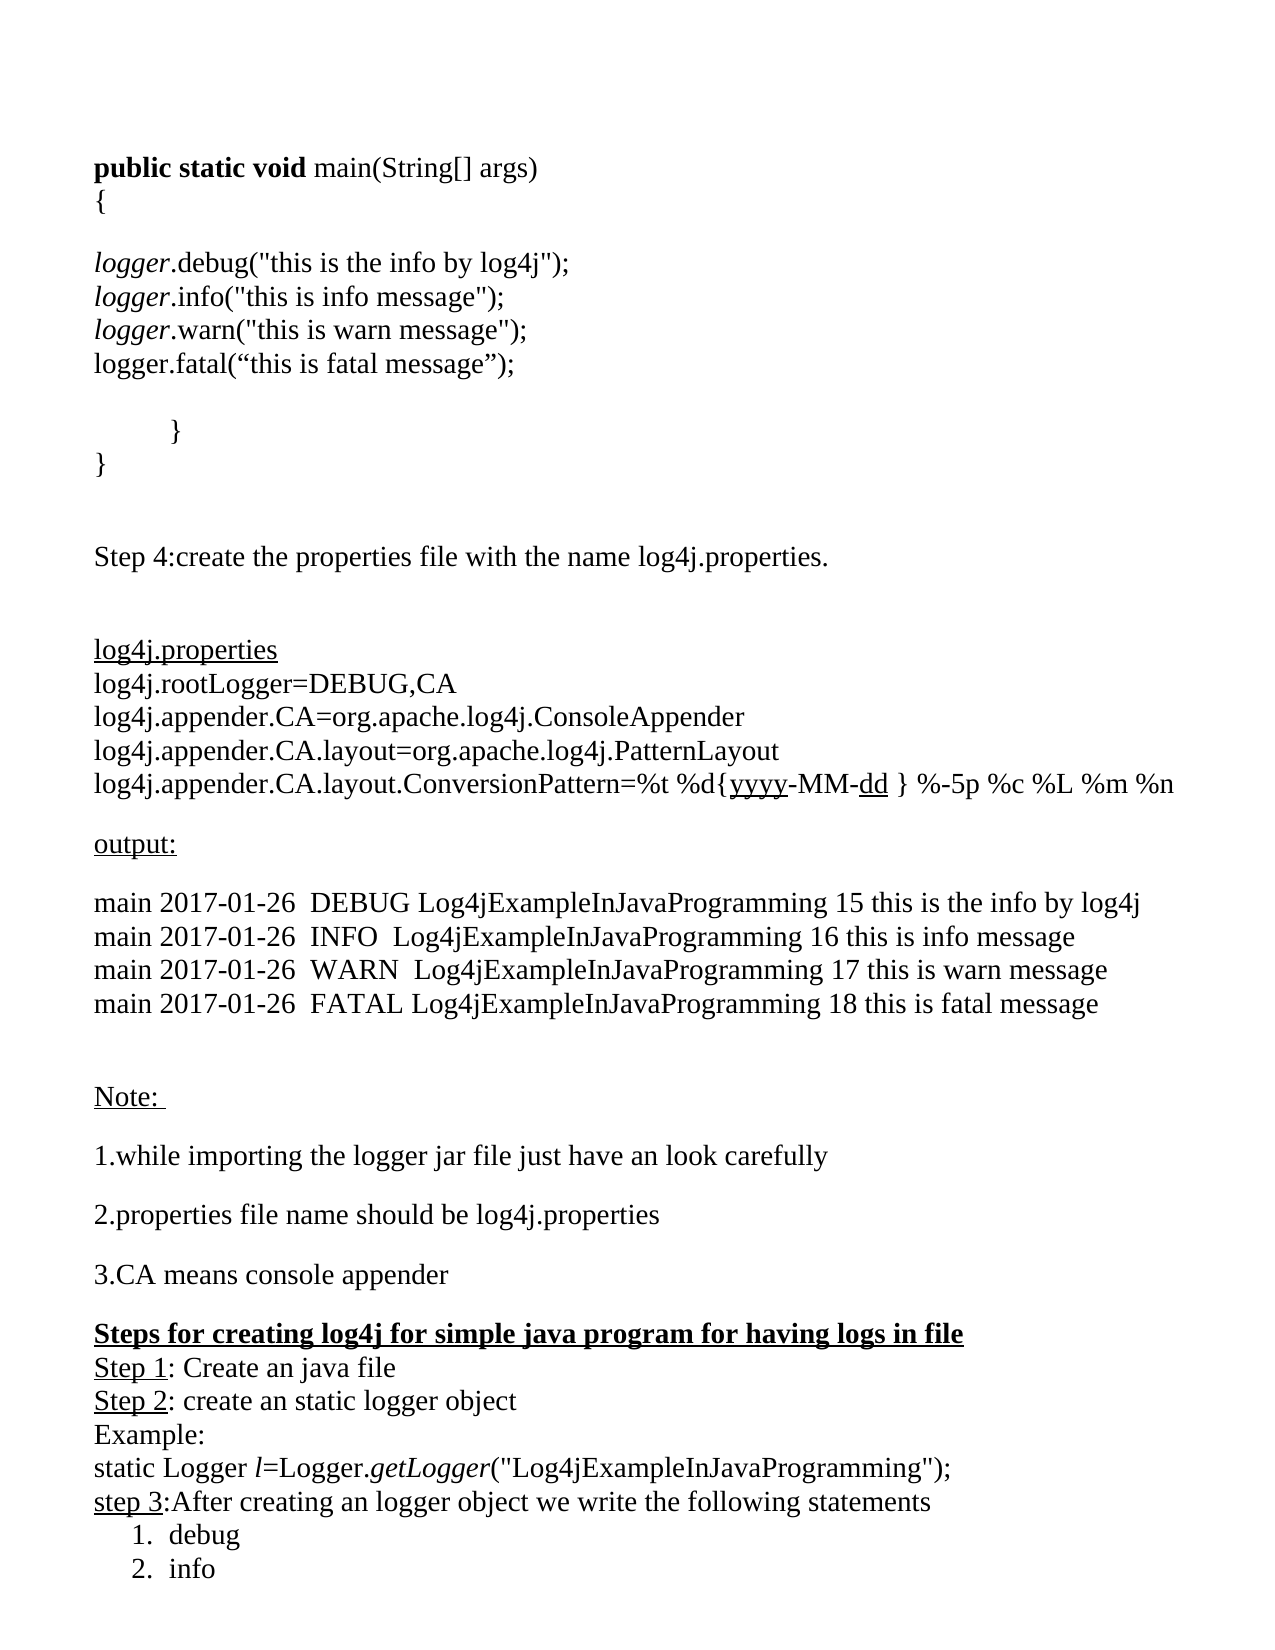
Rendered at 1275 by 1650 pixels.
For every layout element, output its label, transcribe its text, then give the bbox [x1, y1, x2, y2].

text main 2017-01-26 WARN Log4jExampleInJavaProgramming 17 this is warn message [94, 952, 1228, 986]
text log4j.appender.CA.layout.ConversionPattern=%t %d{yyyy-MM-dd } %-5p %c %L %m %n [94, 766, 1228, 800]
text static Logger l=Logger.getLogger("Log4jExampleInJavaProgramming"); [84, 1450, 1228, 1484]
text { [94, 183, 1228, 217]
text step 3:After creating an logger object we write the following statements [84, 1484, 1228, 1517]
text 1.while importing the logger jar file just have an look carefully [94, 1138, 1228, 1172]
text main 2017-01-26 DEBUG Log4jExampleInJavaProgramming 15 this is the info by log4j [94, 885, 1228, 919]
text log4j.properties [94, 632, 1228, 666]
text Step 4:create the properties file with the name log4j.properties. [94, 539, 1228, 573]
text Example: [94, 1417, 1228, 1450]
text logger.info("this is info message"); [94, 279, 1228, 312]
text Step 2: create an static logger object [94, 1383, 1228, 1417]
list debug [131, 1517, 1228, 1551]
text log4j.appender.CA.layout=org.apache.log4j.PatternLayout [94, 733, 1228, 766]
text main 2017-01-26 INFO Log4jExampleInJavaProgramming 16 this is info message [94, 919, 1228, 952]
text Step 1: Create an java file [94, 1350, 1228, 1383]
text log4j.appender.CA=org.apache.log4j.ConsoleAppender [94, 699, 1228, 733]
text output: [94, 826, 1228, 859]
text } [94, 446, 1228, 480]
text 2.properties file name should be log4j.properties [94, 1197, 1228, 1231]
text logger.warn("this is warn message"); [94, 312, 1228, 346]
text main 2017-01-26 FATAL Log4jExampleInJavaProgramming 18 this is fatal message [94, 986, 1228, 1019]
text logger.fatal(“this is fatal message”); [94, 346, 1228, 379]
text Note: [94, 1079, 1228, 1112]
text Steps for creating log4j for simple java program for having logs in file [94, 1316, 1228, 1350]
text public static void main(String[] args) [94, 150, 1228, 183]
list info [131, 1551, 1228, 1584]
text log4j.rootLogger=DEBUG,CA [94, 666, 1228, 699]
text } [94, 413, 1228, 446]
text logger.debug("this is the info by log4j"); [94, 245, 1228, 279]
text 3.CA means console appender [94, 1257, 1228, 1290]
